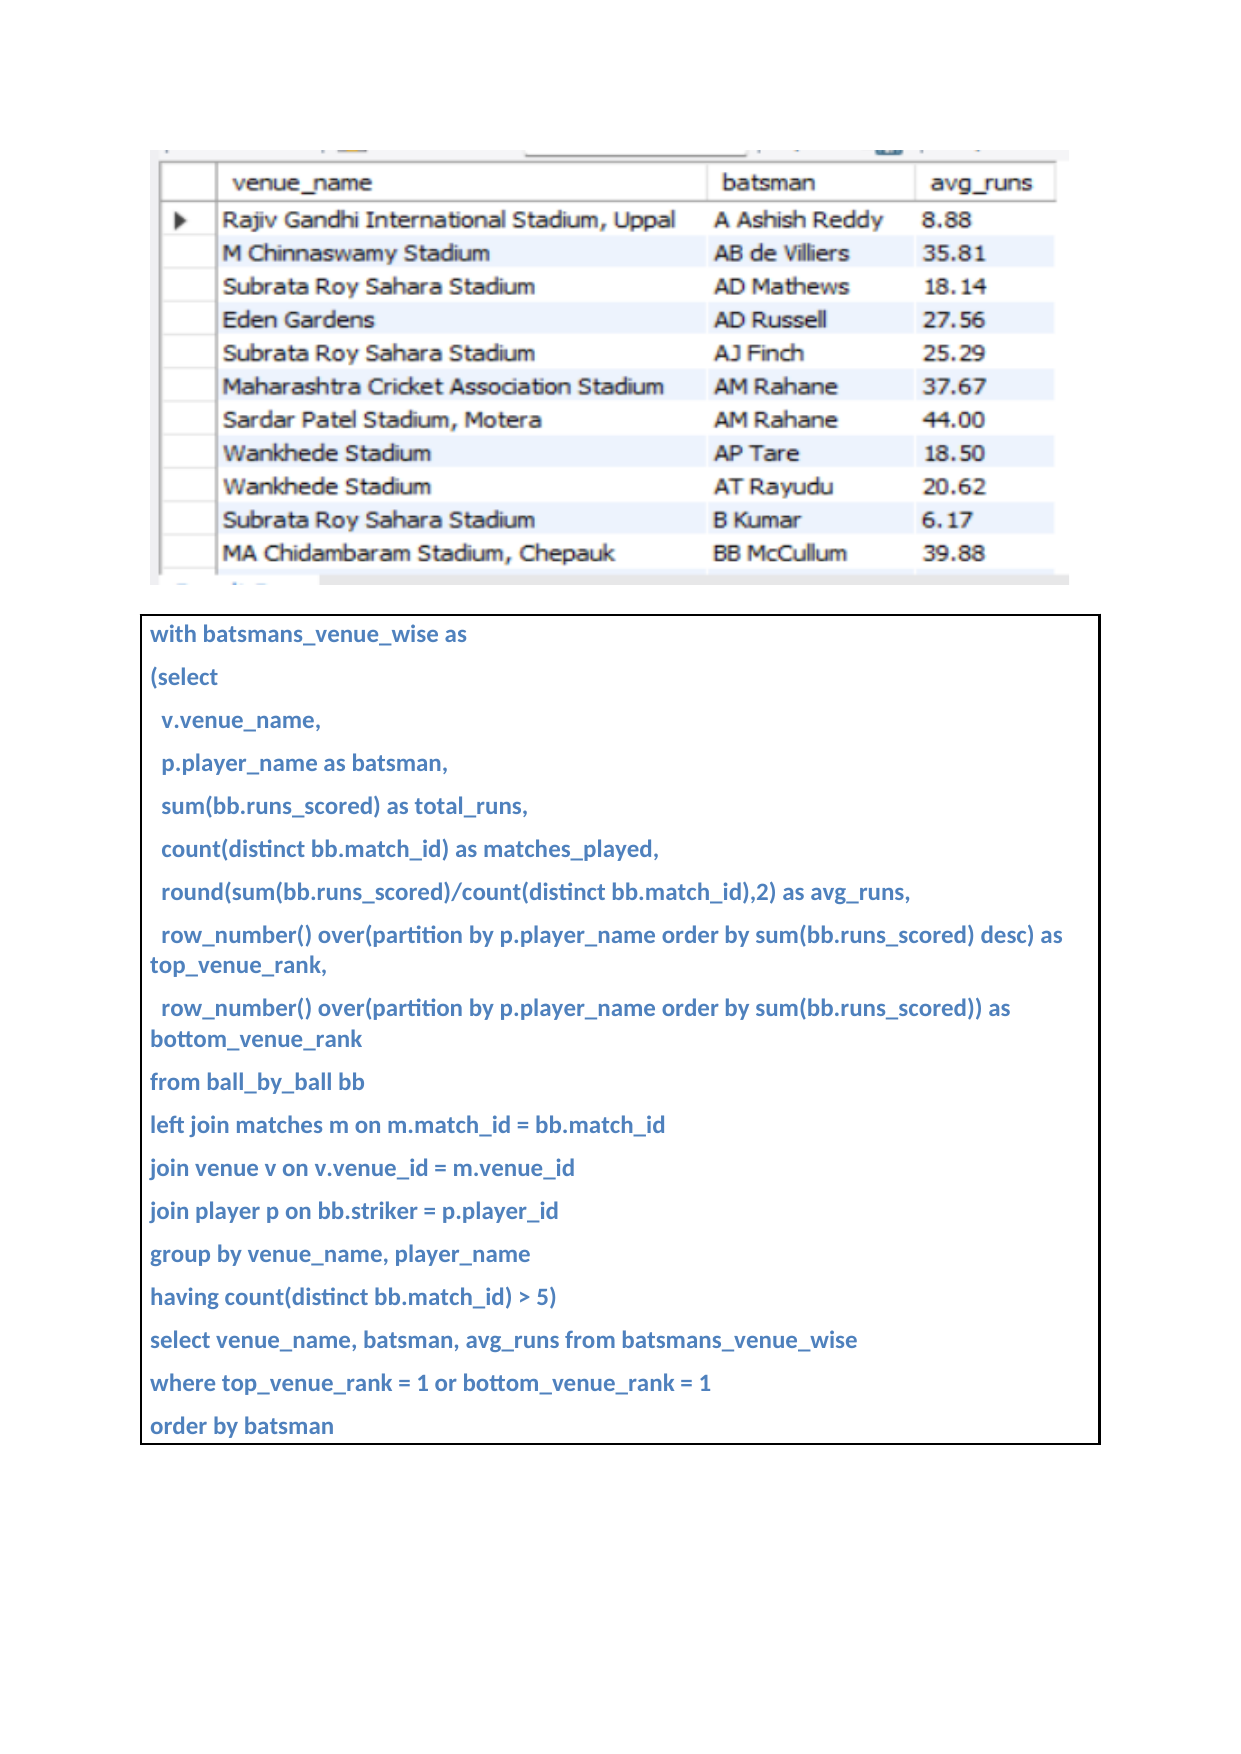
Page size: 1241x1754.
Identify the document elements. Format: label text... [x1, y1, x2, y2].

text where top_venue_rank = 1 or bottom_venue_rank = 1 [142, 1363, 1098, 1398]
text count(distinct bb.match_id) as matches_played, [142, 829, 1098, 863]
text p.player_name as batsman, [142, 743, 1098, 777]
text with batsmans_venue_wise as [142, 616, 1098, 648]
text join venue v on v.venue_id = m.venue_id [142, 1148, 1098, 1182]
picture [150, 150, 1070, 585]
text group by venue_name, player_name [142, 1234, 1098, 1268]
text select venue_name, batsman, avg_runs from batsmans_venue_wise [142, 1320, 1098, 1354]
text v.venue_name, [142, 699, 1098, 734]
text from ball_by_ball bb [142, 1062, 1098, 1096]
text (select [142, 657, 1098, 691]
text having count(distinct bb.match_id) > 5) [142, 1277, 1098, 1312]
text order by batsman [142, 1406, 1098, 1443]
text left join matches m on m.match_id = bb.match_id [142, 1105, 1098, 1139]
text round(sum(bb.runs_scored)/count(distinct bb.match_id),2) as avg_runs, [142, 872, 1098, 906]
text join player p on bb.striker = p.player_id [142, 1191, 1098, 1226]
text row_number() over(partition by p.player_name order by sum(bb.runs_scored) desc) as top_venue_rank, [142, 915, 1098, 980]
text row_number() over(partition by p.player_name order by sum(bb.runs_scored)) as bottom_venue_rank [142, 988, 1098, 1053]
text sum(bb.runs_scored) as total_runs, [142, 786, 1098, 820]
